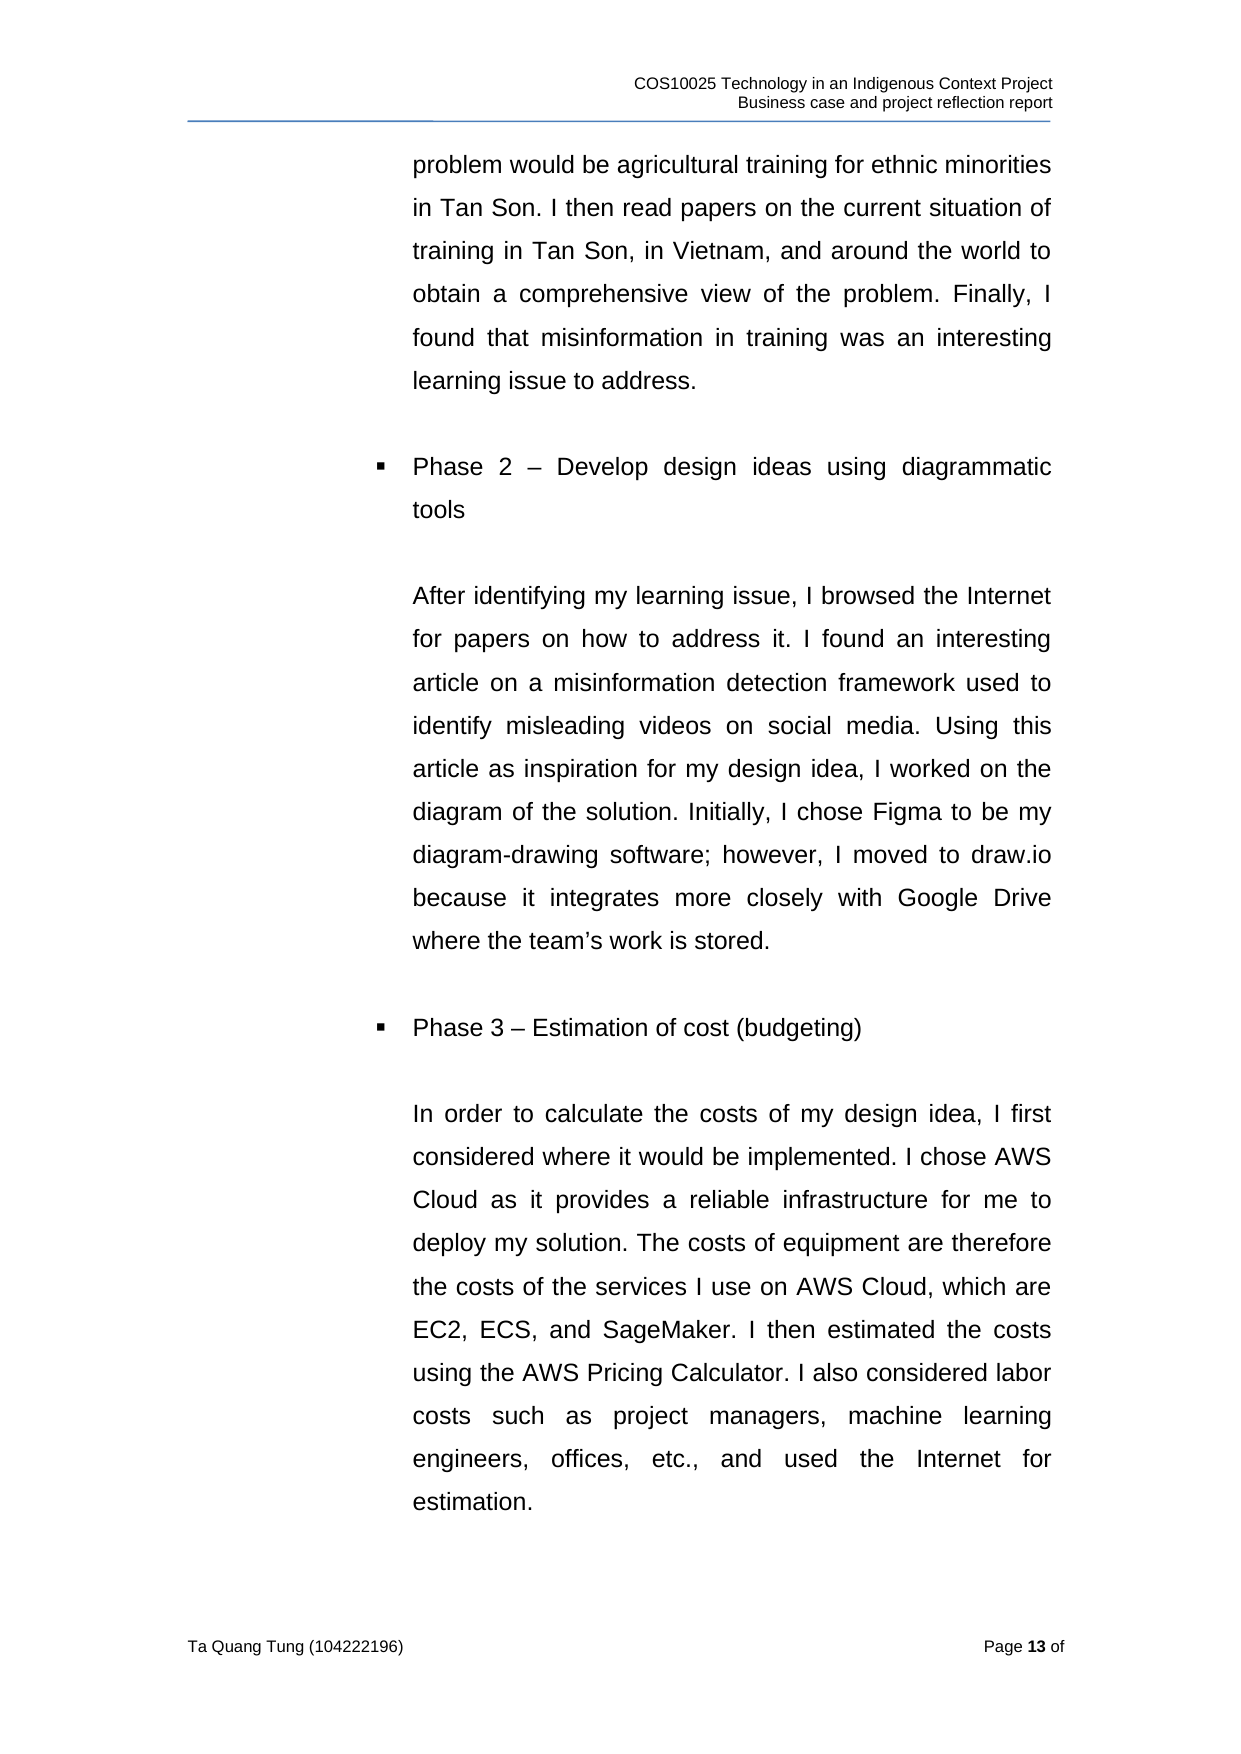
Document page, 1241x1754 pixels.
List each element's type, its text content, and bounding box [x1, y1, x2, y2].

list Phase 3 – Estimation of cost (budgeting) [375, 1013, 1053, 1041]
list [412, 150, 1053, 394]
list In order to calculate the costs of my design idea, I first considered where it would be implemented. I chose AWS Cloud as it provides a reliable infrastructure for me to deploy my solution. The costs of equipment are therefore the costs of the services I use on AWS Cloud, which are EC2, ECS, and SageMaker. I then estimated the costs using the AWS Pricing Calculator. I also considered labor costs such as project managers, machine learning engineers, offices, etc., and used the Internet for estimation. [412, 1099, 1053, 1516]
list Phase 2 – Develop design ideas using diagrammatic tools [375, 452, 1053, 524]
list After identifying my learning issue, I browsed the Internet for papers on how to address it. I found an interesting article on a misinformation detection framework used to identify misleading videos on social media. Using this article as inspiration for my design idea, I worked on the diagram of the solution. Initially, I chose Figma to be my diagram-drawing software; however, I moved to draw.io because it integrates more closely with Google Drive where the team’s work is stored. [412, 581, 1053, 955]
